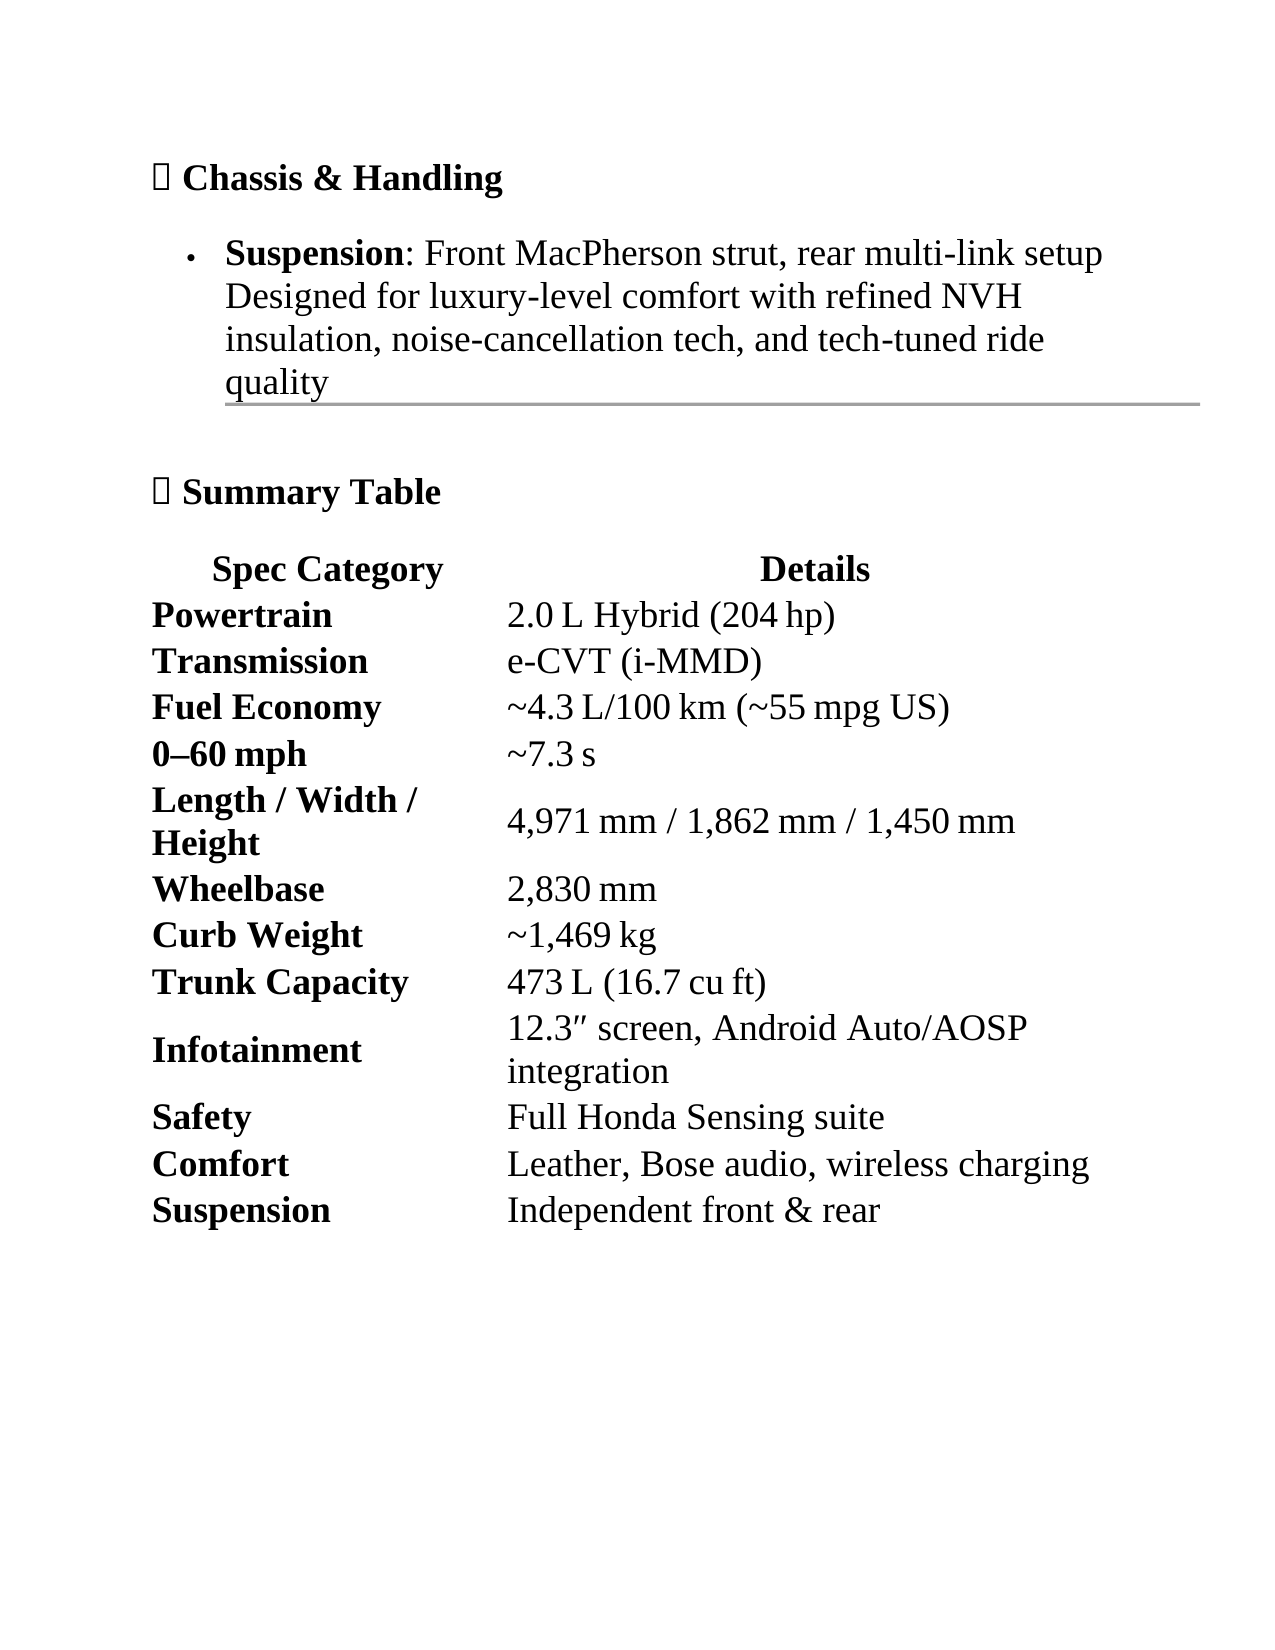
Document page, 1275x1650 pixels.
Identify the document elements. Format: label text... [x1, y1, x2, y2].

table_cell Safety [150, 1093, 505, 1139]
table_cell 12.3″ screen, Android Auto/AOSP integration [505, 1004, 1125, 1093]
table_cell Curb Weight [150, 911, 505, 958]
table_cell 4,971 mm / 1,862 mm / 1,450 mm [505, 776, 1125, 865]
text 🏁 Chassis & Handling [150, 150, 1125, 201]
table_cell ~1,469 kg [505, 911, 1125, 958]
table_cell Wheelbase [150, 865, 505, 911]
table_cell Full Honda Sensing suite [505, 1093, 1125, 1139]
table_cell Powertrain [150, 591, 505, 637]
table_cell 0–60 mph [150, 730, 505, 776]
table_header Details [505, 545, 1125, 591]
table_cell 2,830 mm [505, 865, 1125, 911]
table_cell Trunk Capacity [150, 958, 505, 1004]
table_cell Fuel Economy [150, 683, 505, 729]
table_cell e-CVT (i-MMD) [505, 637, 1125, 683]
table_cell Independent front & rear [505, 1186, 1125, 1232]
table_cell Infotainment [150, 1004, 505, 1093]
table_cell Leather, Bose audio, wireless charging [505, 1140, 1125, 1186]
table_cell ~4.3 L/100 km (~55 mpg US) [505, 683, 1125, 729]
table_cell Transmission [150, 637, 505, 683]
table_cell Length / Width / Height [150, 776, 505, 865]
table_cell Suspension [150, 1186, 505, 1232]
text 📌 Summary Table [150, 464, 1125, 515]
list Suspension: Front MacPherson strut, rear multi-link setup Designed for luxury-level comfort with refined NVH insulation, noise-cancellation tech, and tech-tuned ride quality [187, 230, 1125, 435]
table_cell 2.0 L Hybrid (204 hp) [505, 591, 1125, 637]
table_cell 473 L (16.7 cu ft) [505, 958, 1125, 1004]
table_cell ~7.3 s [505, 730, 1125, 776]
table_cell Comfort [150, 1140, 505, 1186]
table_header Spec Category [150, 545, 505, 591]
